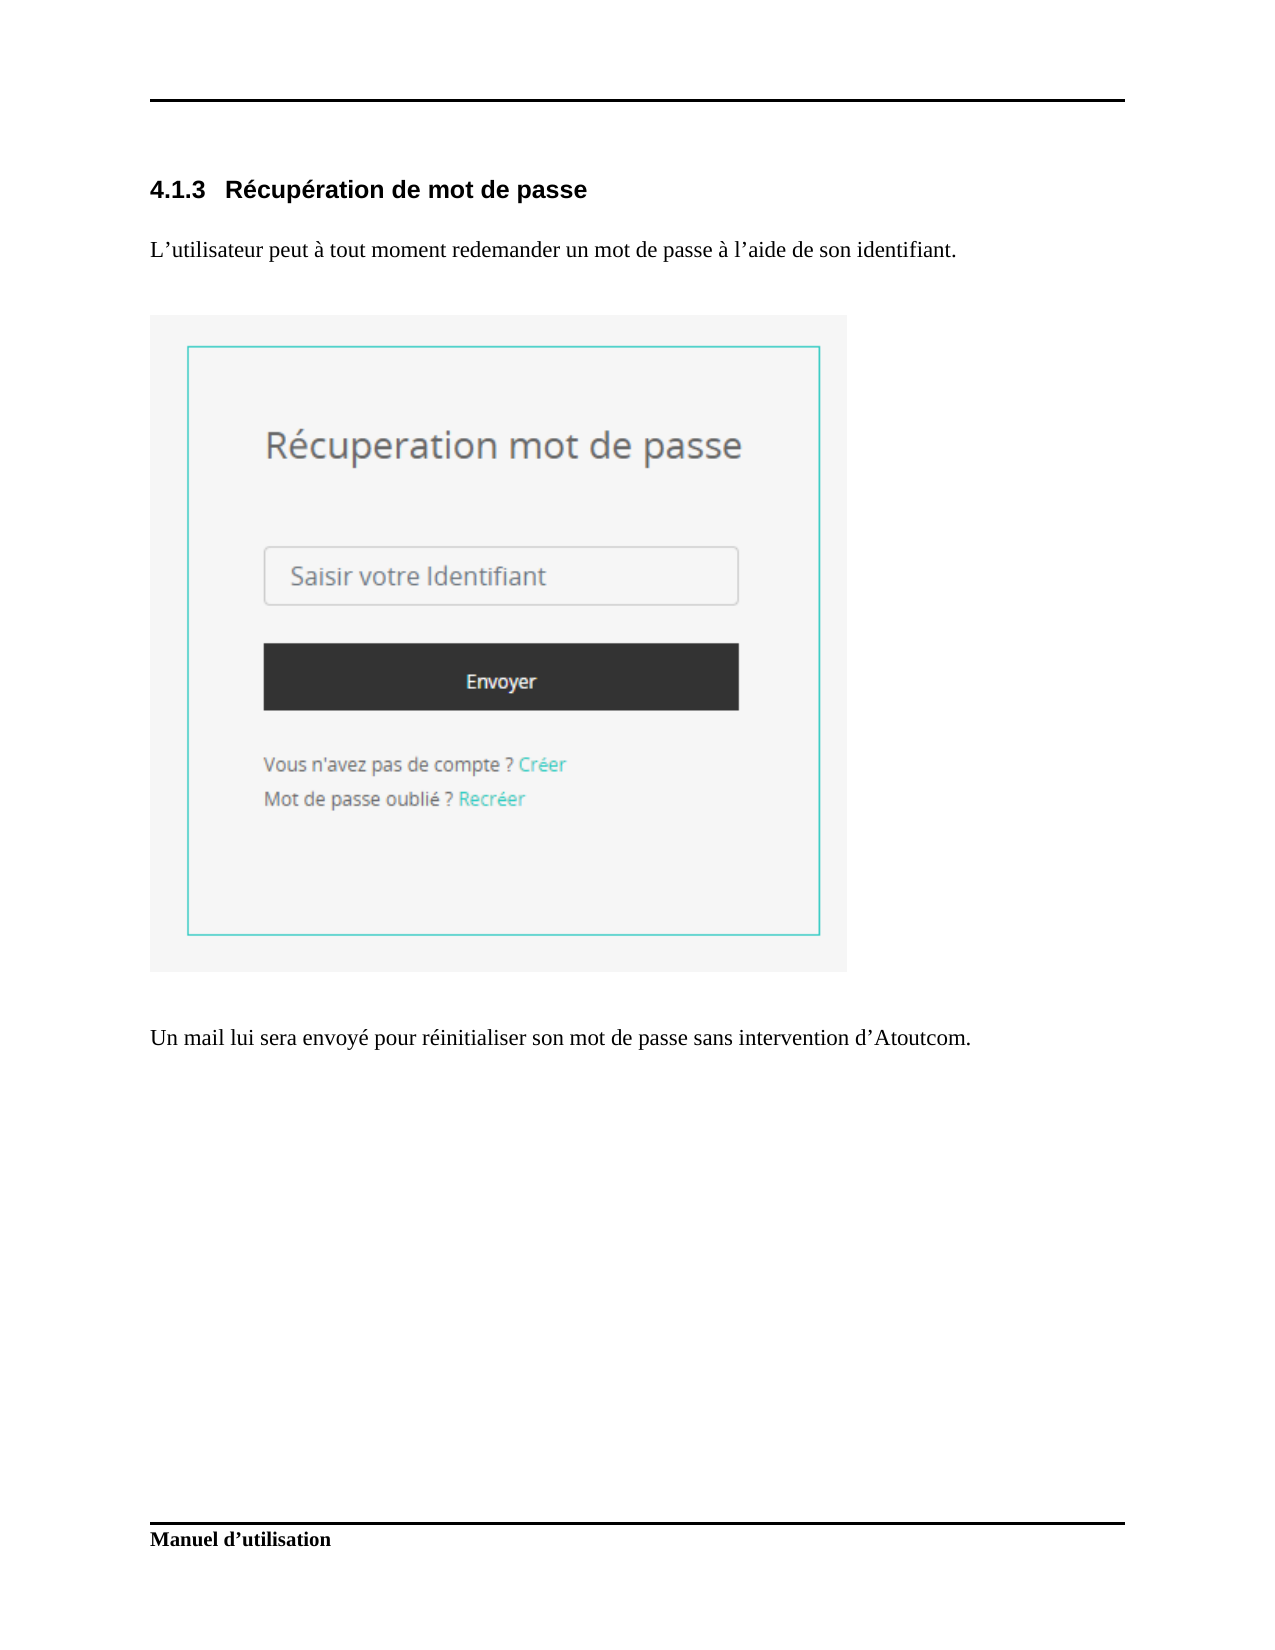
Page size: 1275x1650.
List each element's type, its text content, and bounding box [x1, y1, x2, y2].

subtitle 4.1.3 Récupération de mot de passe [150, 175, 1125, 204]
text Un mail lui sera envoyé pour réinitialiser son mot de passe sans intervention d’Atoutcom. [150, 1024, 1125, 1051]
picture [150, 315, 847, 972]
text L’utilisateur peut à tout moment redemander un mot de passe à l’aide de son identifiant. [150, 236, 1125, 263]
